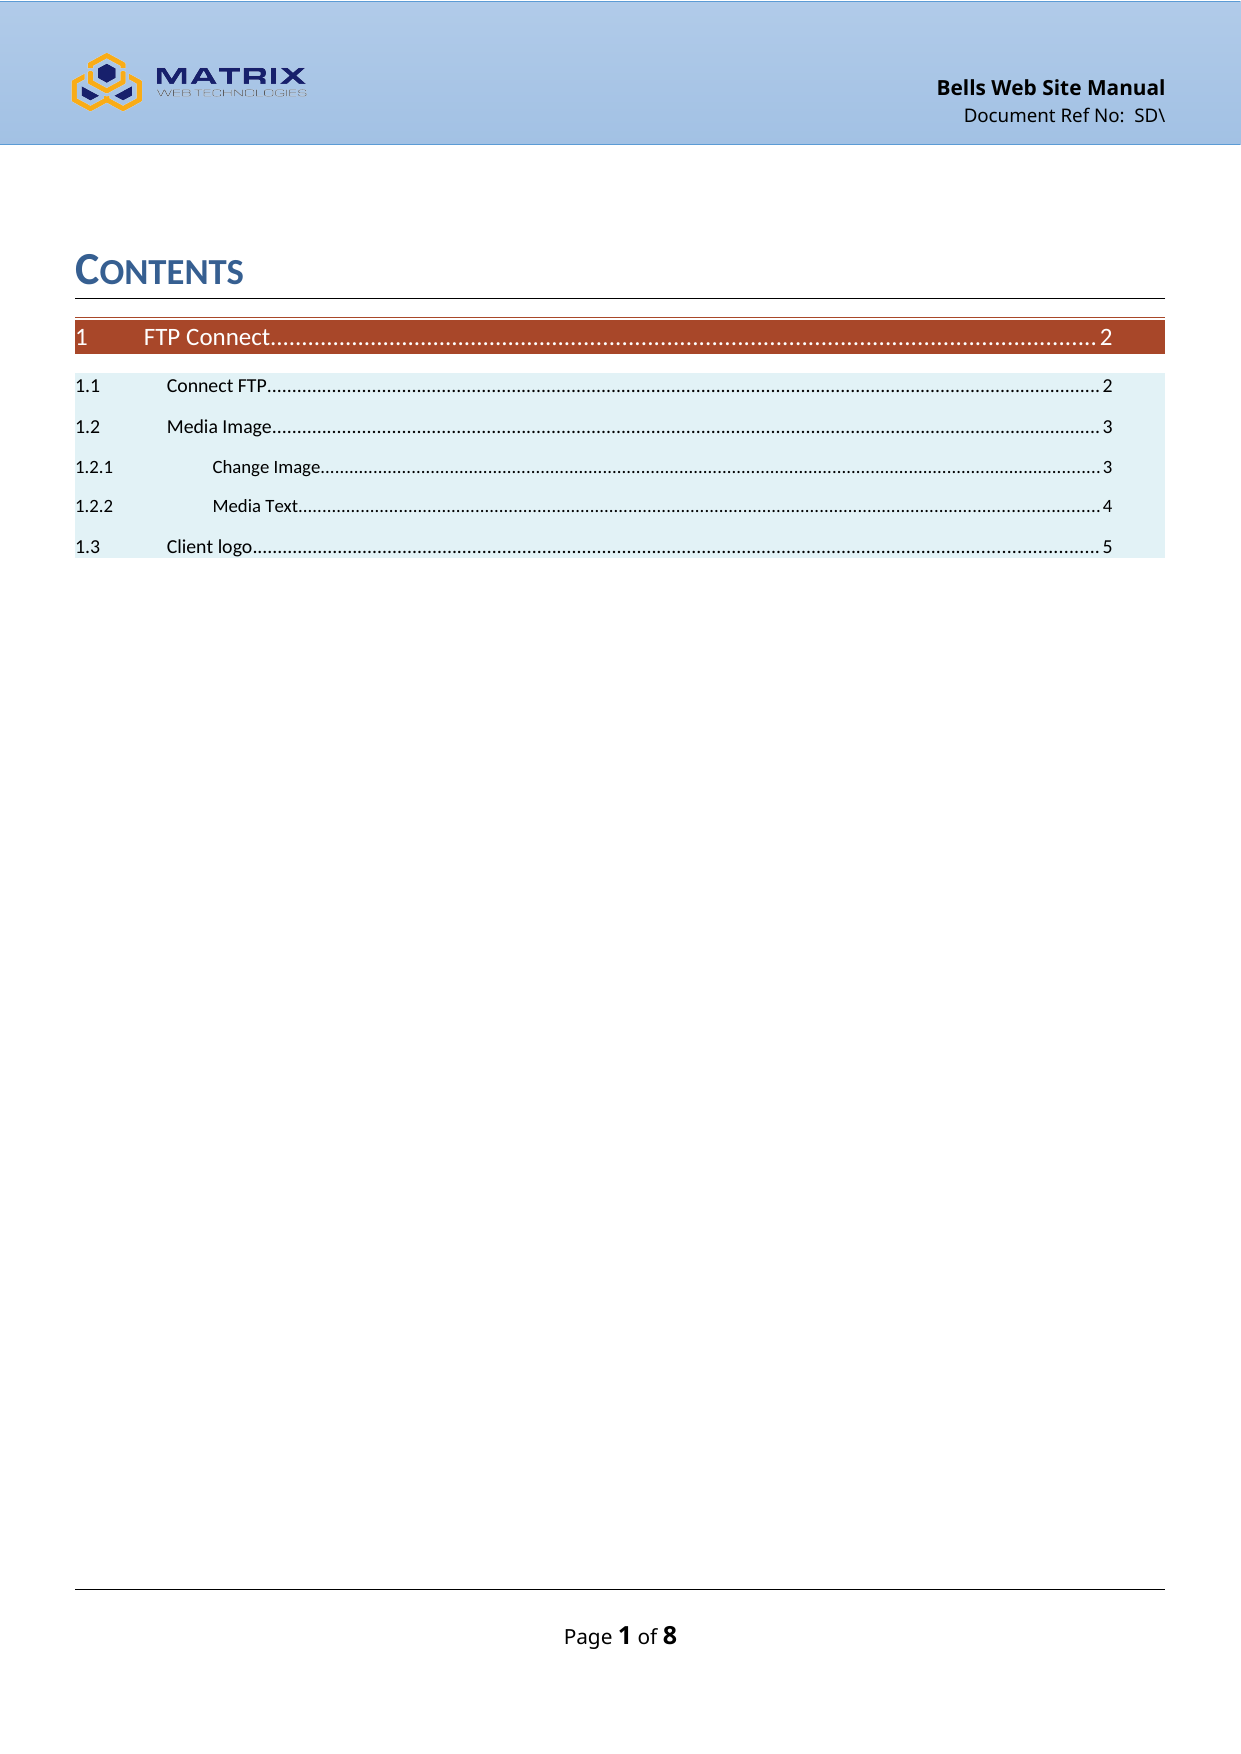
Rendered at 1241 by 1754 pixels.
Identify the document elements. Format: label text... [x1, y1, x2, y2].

text 1.2.2 Media Text 4 [75, 494, 1165, 517]
text 1.1 Connect FTP 2 [75, 373, 1165, 397]
text 1.2.1 Change Image 3 [75, 455, 1165, 478]
subtitle Contents [75, 239, 1165, 298]
text 1.3 Client logo 5 [75, 534, 1165, 558]
picture [52, 37, 325, 127]
text 1 FTP Connect 2 [75, 320, 1165, 354]
text 1.2 Media Image 3 [75, 414, 1165, 438]
